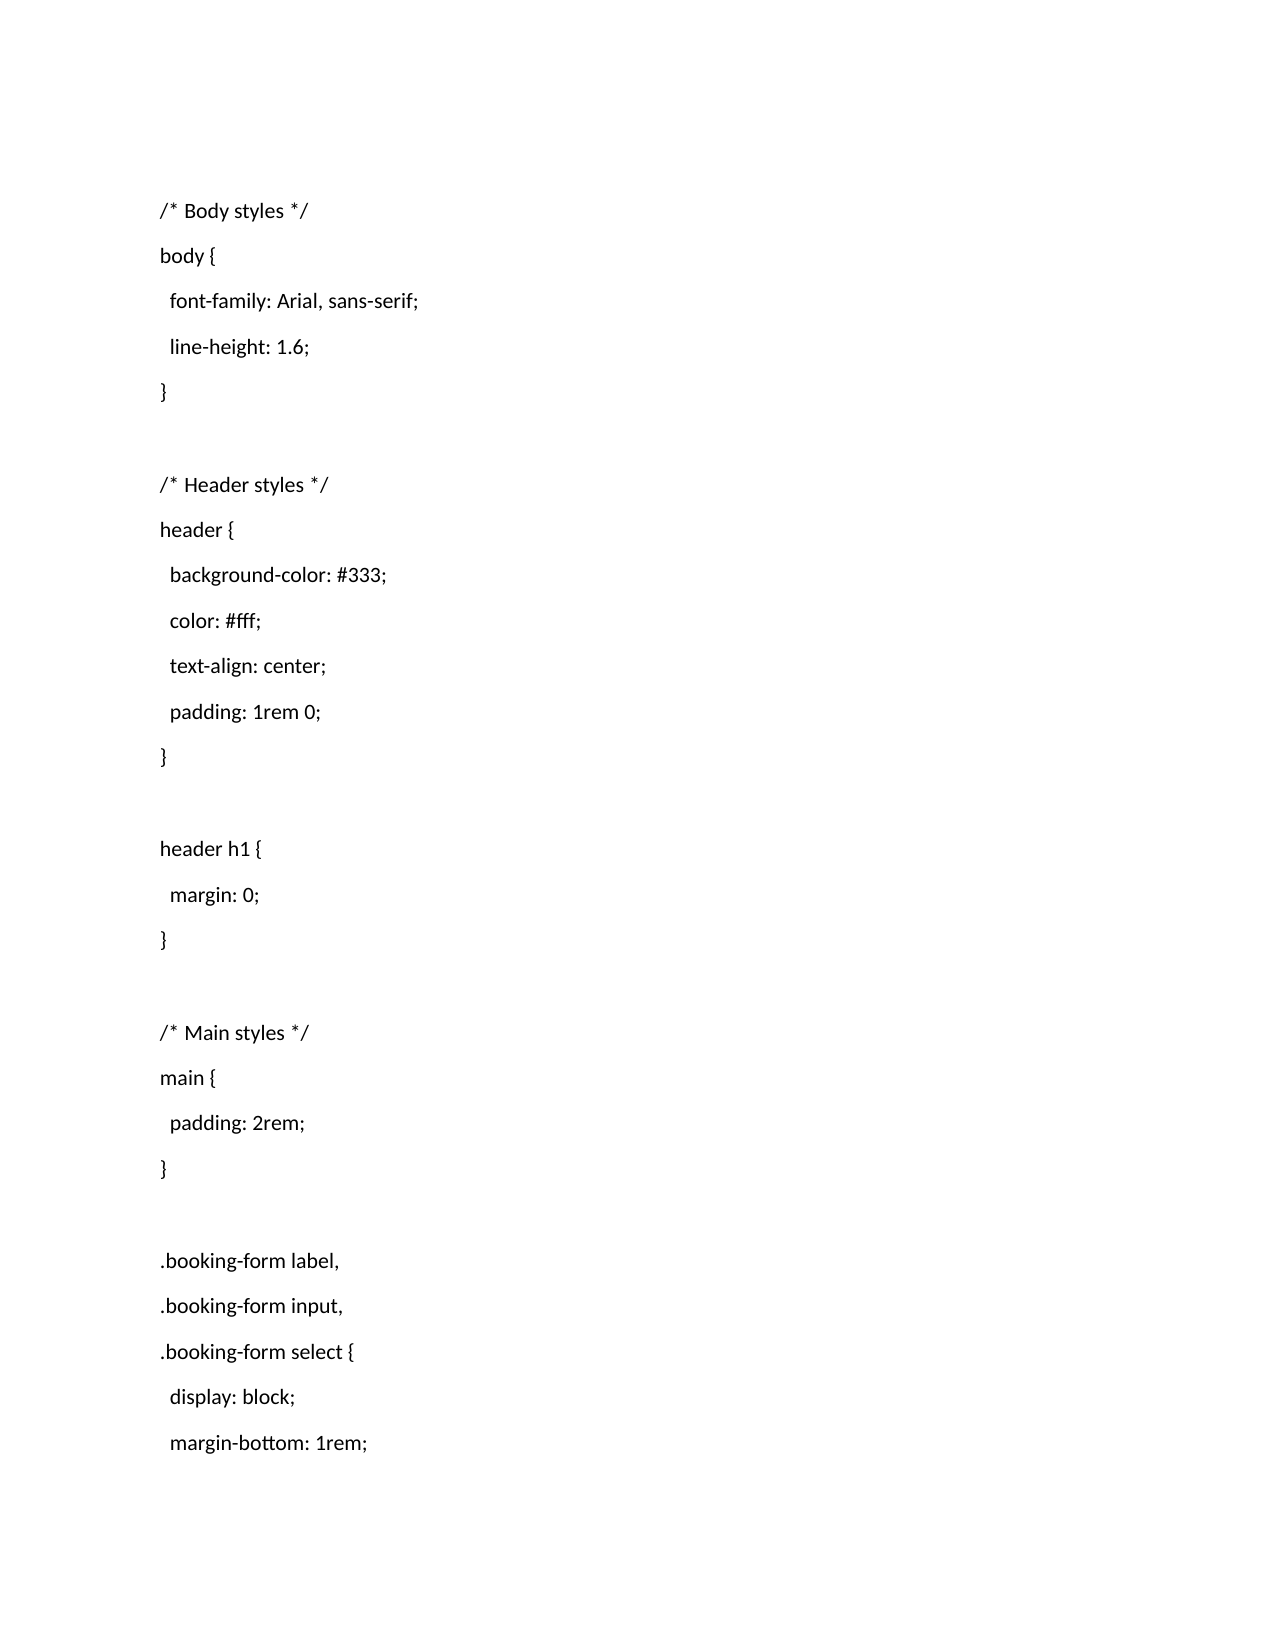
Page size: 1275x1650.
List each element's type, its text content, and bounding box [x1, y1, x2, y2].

text body { [150, 242, 1125, 269]
text /* Main styles */ [150, 1019, 1125, 1045]
text } [150, 743, 1125, 770]
text /* Body styles */ [150, 197, 1125, 223]
text header h1 { [150, 836, 1125, 862]
text margin: 0; [150, 881, 1125, 908]
text .booking-form label, [150, 1247, 1125, 1274]
text display: block; [150, 1383, 1125, 1410]
text background-color: #333; [150, 562, 1125, 588]
text .booking-form select { [150, 1338, 1125, 1365]
text color: #fff; [150, 607, 1125, 634]
text header { [150, 516, 1125, 543]
text line-height: 1.6; [150, 333, 1125, 360]
text padding: 1rem 0; [150, 698, 1125, 724]
text } [150, 378, 1125, 405]
text } [150, 926, 1125, 953]
text text-align: center; [150, 652, 1125, 679]
text .booking-form input, [150, 1293, 1125, 1319]
text } [150, 1155, 1125, 1182]
text font-family: Arial, sans-serif; [150, 288, 1125, 314]
text /* Header styles */ [150, 471, 1125, 497]
text margin-bottom: 1rem; [150, 1429, 1125, 1456]
text padding: 2rem; [150, 1109, 1125, 1136]
text main { [150, 1064, 1125, 1091]
